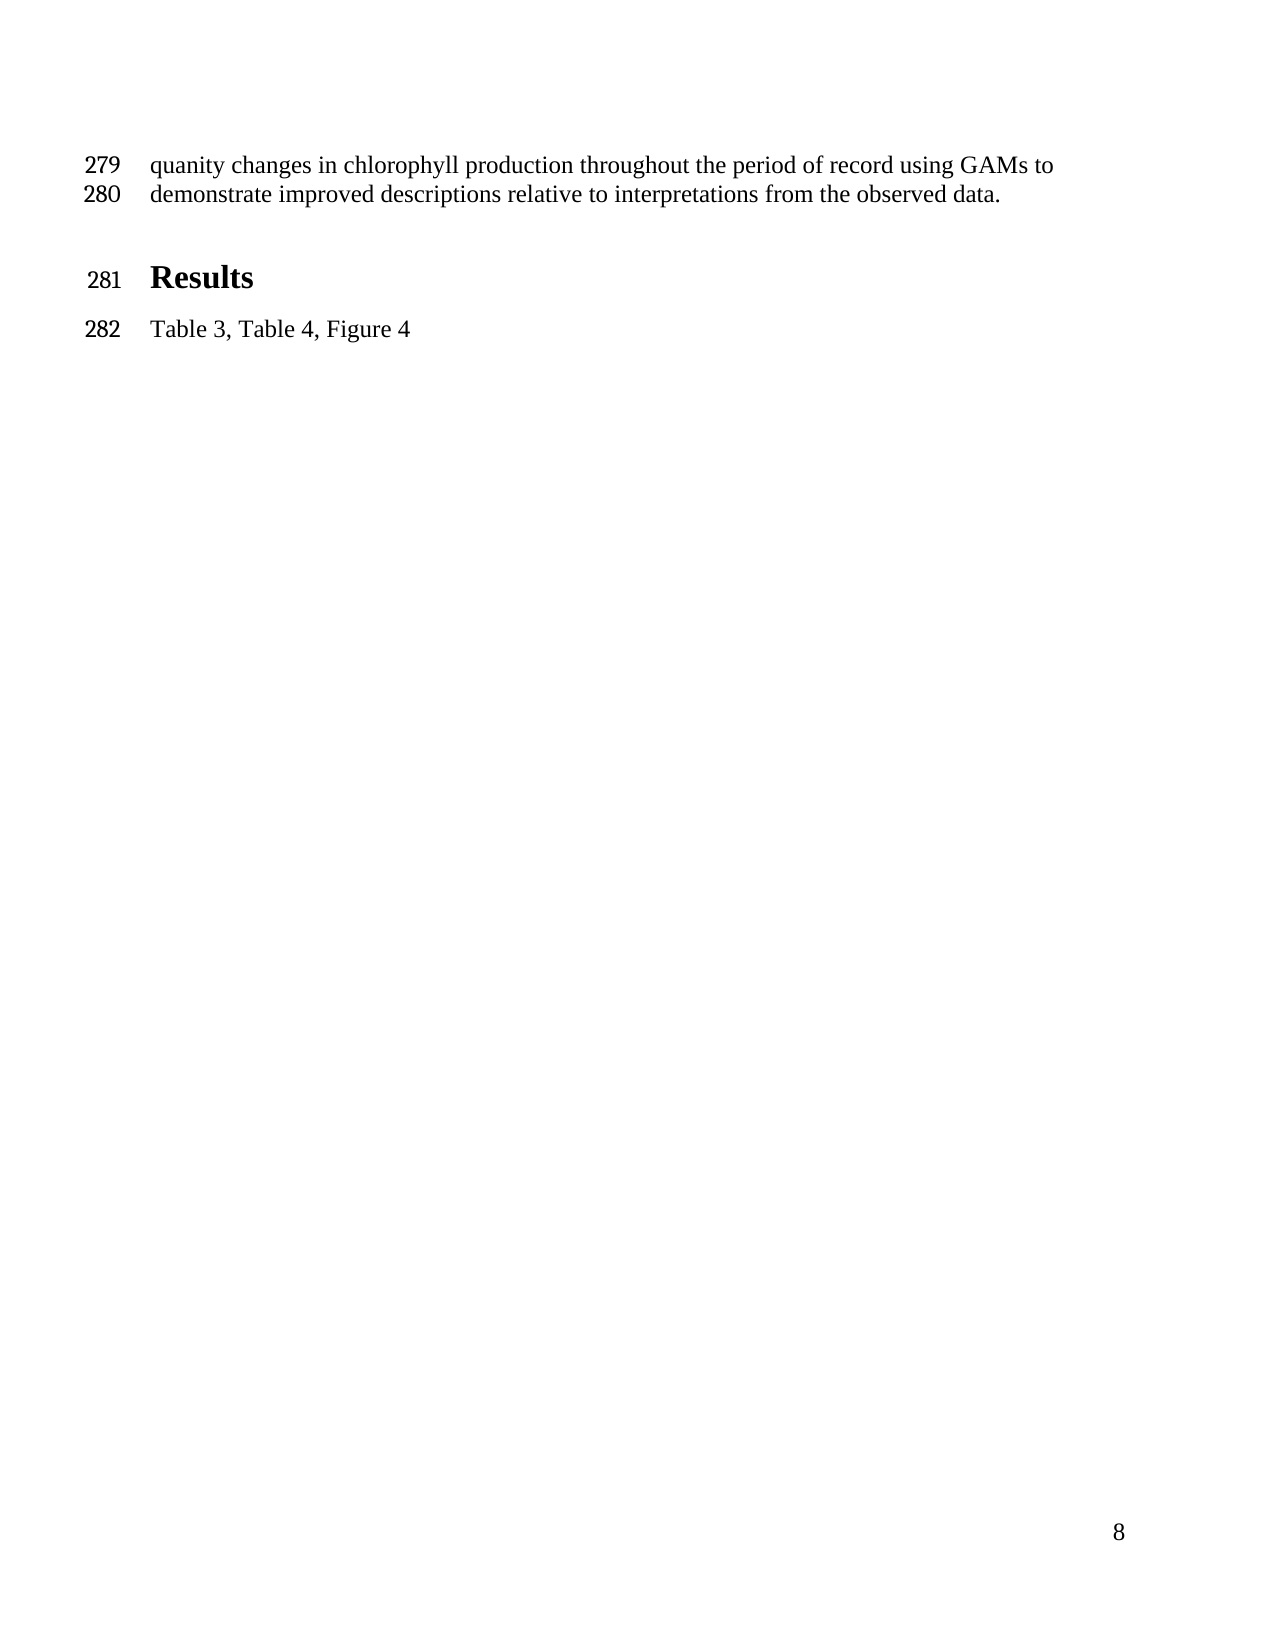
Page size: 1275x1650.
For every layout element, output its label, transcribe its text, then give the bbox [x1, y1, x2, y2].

subtitle Results [150, 257, 1125, 296]
text Table 3, Table 4, Figure 4 [150, 314, 1125, 343]
